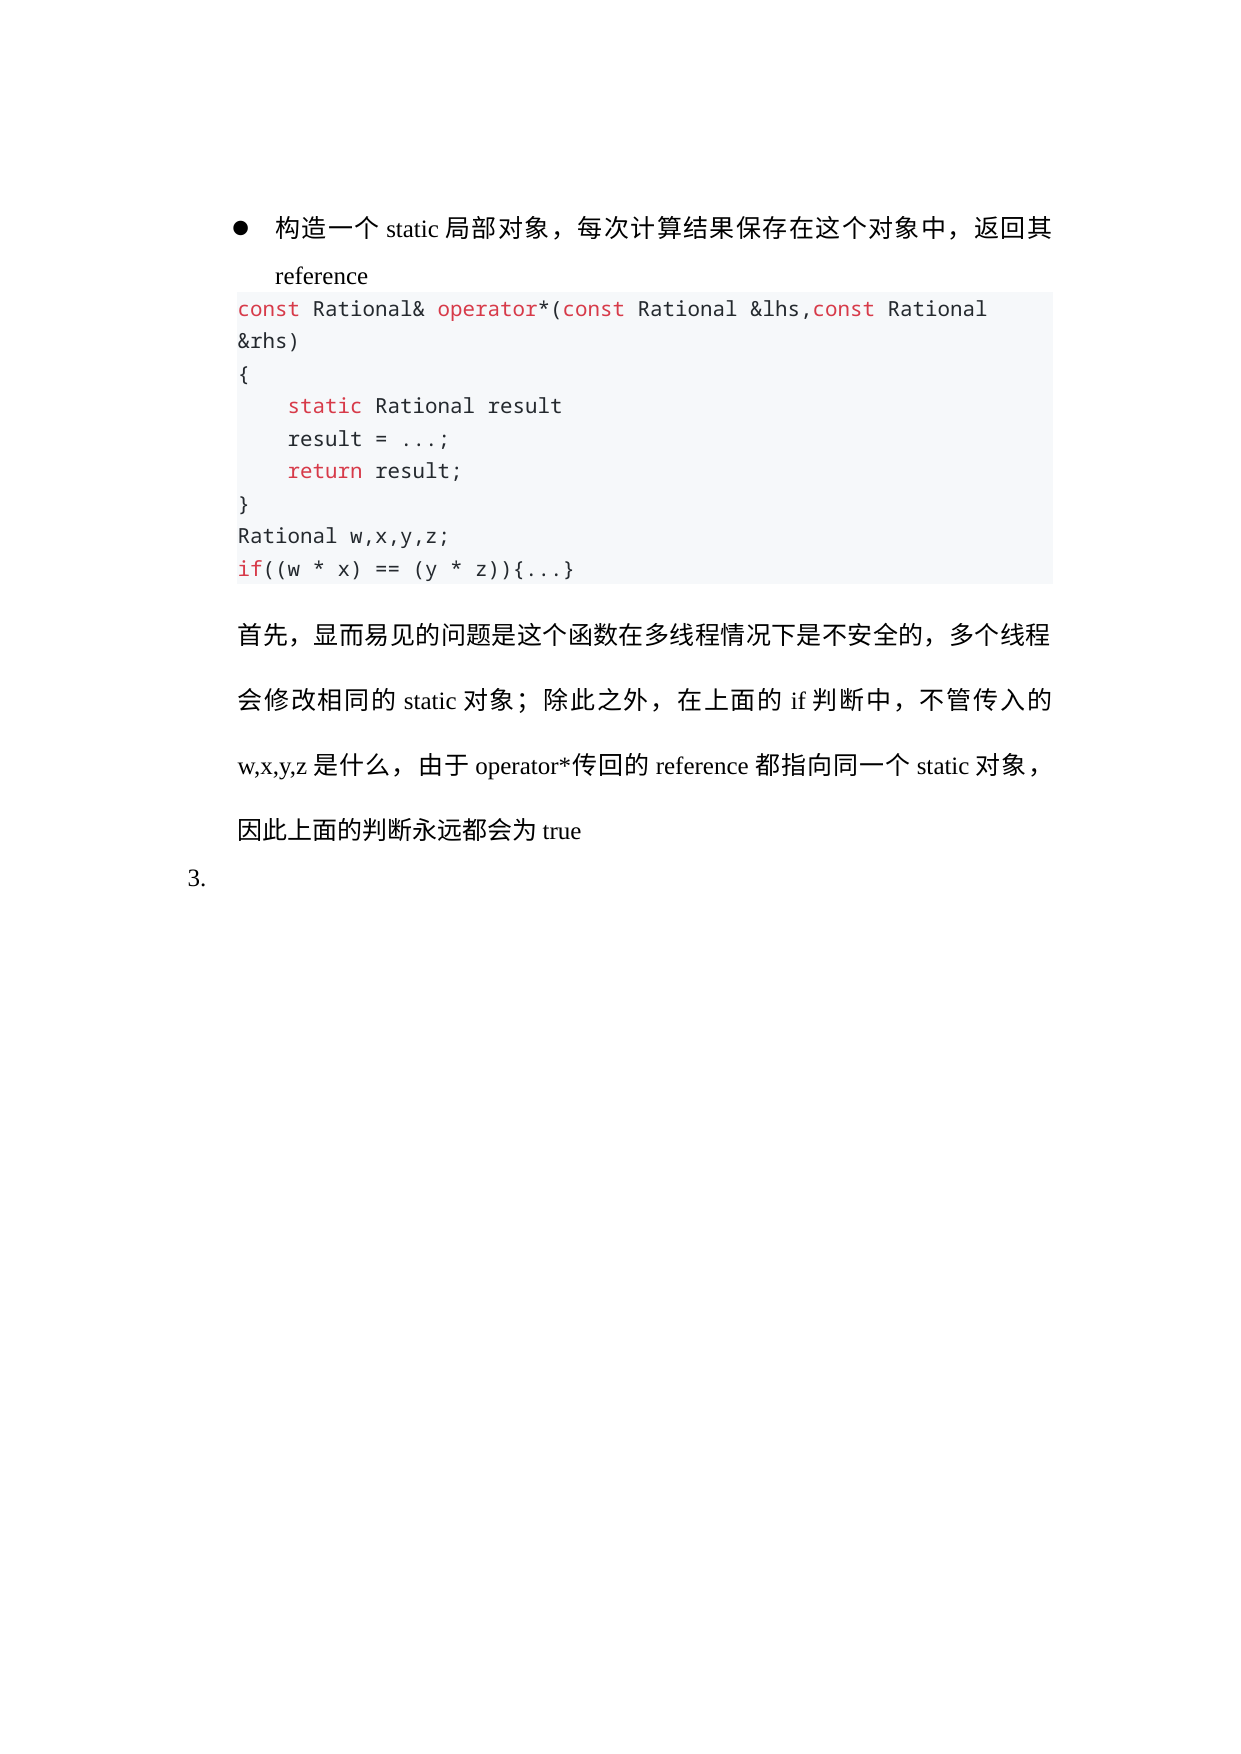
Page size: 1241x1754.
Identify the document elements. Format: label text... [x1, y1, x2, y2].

text Rational w,x,y,z; [237, 519, 1053, 552]
text static Rational result [237, 389, 1053, 422]
list 首先，显而易见的问题是这个函数在多线程情况下是不安全的，多个线程会修改相同的static对象；除此之外，在上面的if判断中，不管传入的w,x,y,z是什么，由于operator*传回的reference都指向同一个static对象，因此上面的判断永远都会为true [237, 601, 1053, 861]
text return result; [237, 454, 1053, 487]
text } [237, 487, 1053, 519]
list 构造一个static局部对象，每次计算结果保存在这个对象中，返回其reference [231, 194, 1053, 292]
text if((w * x) == (y * z)){...} [237, 552, 1053, 584]
text result = ...; [237, 422, 1053, 454]
text { [237, 357, 1053, 389]
text const Rational& operator*(const Rational &lhs,const Rational &rhs) [237, 292, 1053, 357]
